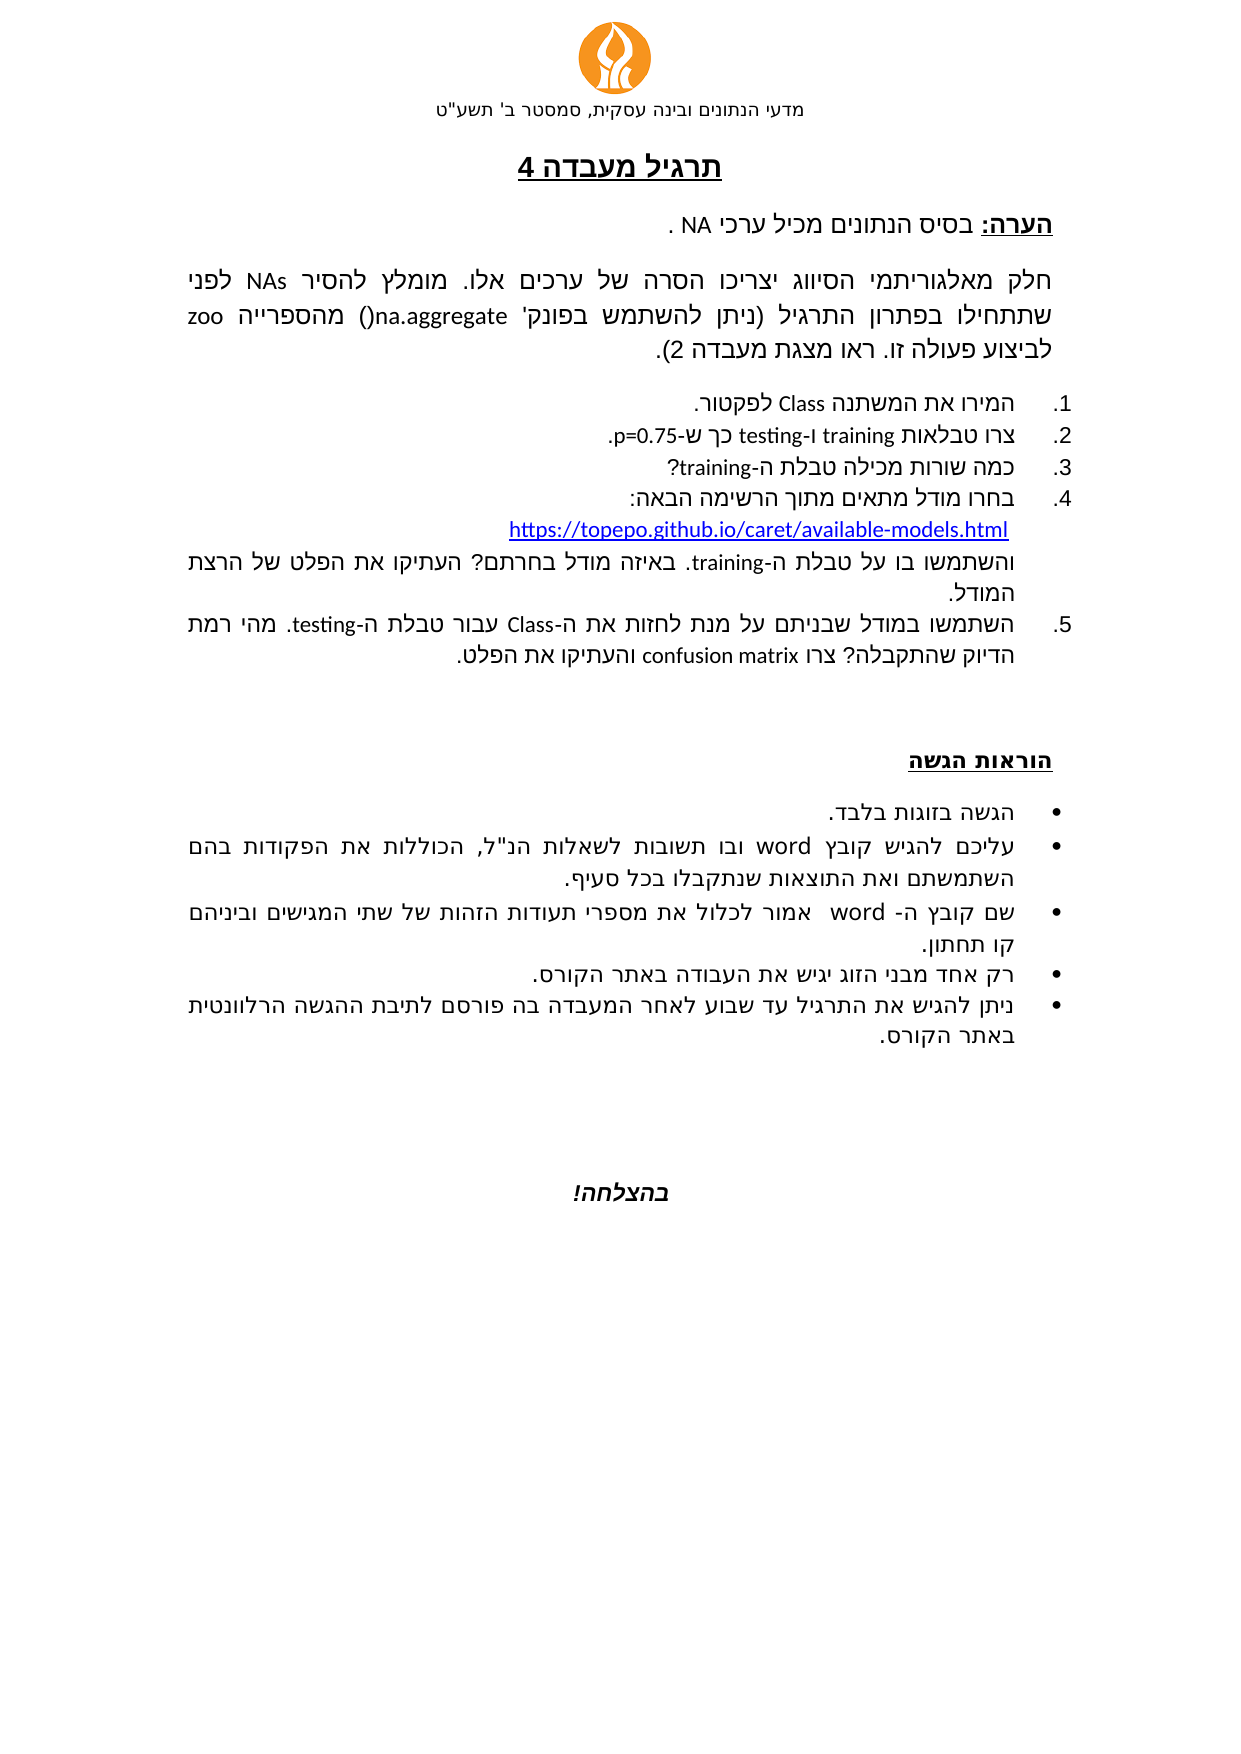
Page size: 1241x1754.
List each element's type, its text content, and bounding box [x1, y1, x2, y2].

list והשתמשו בו על טבלת ה-training. באיזה מודל בחרתם? העתיקו את הפלט של הרצת המודל. [187, 548, 1015, 606]
list כמה שורות מכילה טבלת ה-training? [187, 453, 1053, 481]
list השתמשו במודל שבניתם על מנת לחזות את ה-Class עבור טבלת ה-testing. מהי רמת הדיוק שהתקבלה? צרו confusion matrix והעתיקו את הפלט. [187, 610, 1053, 669]
list צרו טבלאות training ו-testing כך ש-p=0.75. [187, 421, 1053, 449]
text חלק מאלגוריתמי הסיווג יצריכו הסרה של ערכים אלו. מומלץ להסיר NAs לפני שתתחילו בפתרון התרגיל (ניתן להשתמש בפונק' na.aggregate() מהספרייה zoo לביצוע פעולה זו. ראו מצגת מעבדה 2). [187, 265, 1053, 363]
picture [576, 19, 652, 95]
text הוראות הגשה [187, 748, 1053, 774]
text תרגיל מעבדה 4 [187, 150, 1053, 183]
list שם קובץ ה- word אמור לכלול את מספרי תעודות הזהות של שתי המגישים וביניהם קו תחתון. [187, 896, 1053, 957]
list עליכם להגיש קובץ word ובו תשובות לשאלות הנ"ל, הכוללות את הפקודות בהם השתמשתם ואת התוצאות שנתקבלו בכל סעיף. [187, 830, 1053, 892]
list המירו את המשתנה Class לפקטור. [187, 389, 1053, 417]
list בחרו מודל מתאים מתוך הרשימה הבאה: [187, 485, 1053, 512]
text הערה: בסיס הנתונים מכיל ערכי NA . [187, 209, 1053, 240]
list רק אחד מבני הזוג יגיש את העבודה באתר הקורס. [187, 961, 1053, 988]
list ניתן להגיש את התרגיל עד שבוע לאחר המעבדה בה פורסם לתיבת ההגשה הרלוונטית באתר הקורס. [187, 992, 1053, 1049]
list הגשה בזוגות בלבד. [187, 799, 1053, 826]
text בהצלחה! [187, 1180, 1053, 1206]
list https://topepo.github.io/caret/available-models.html [187, 515, 1015, 543]
